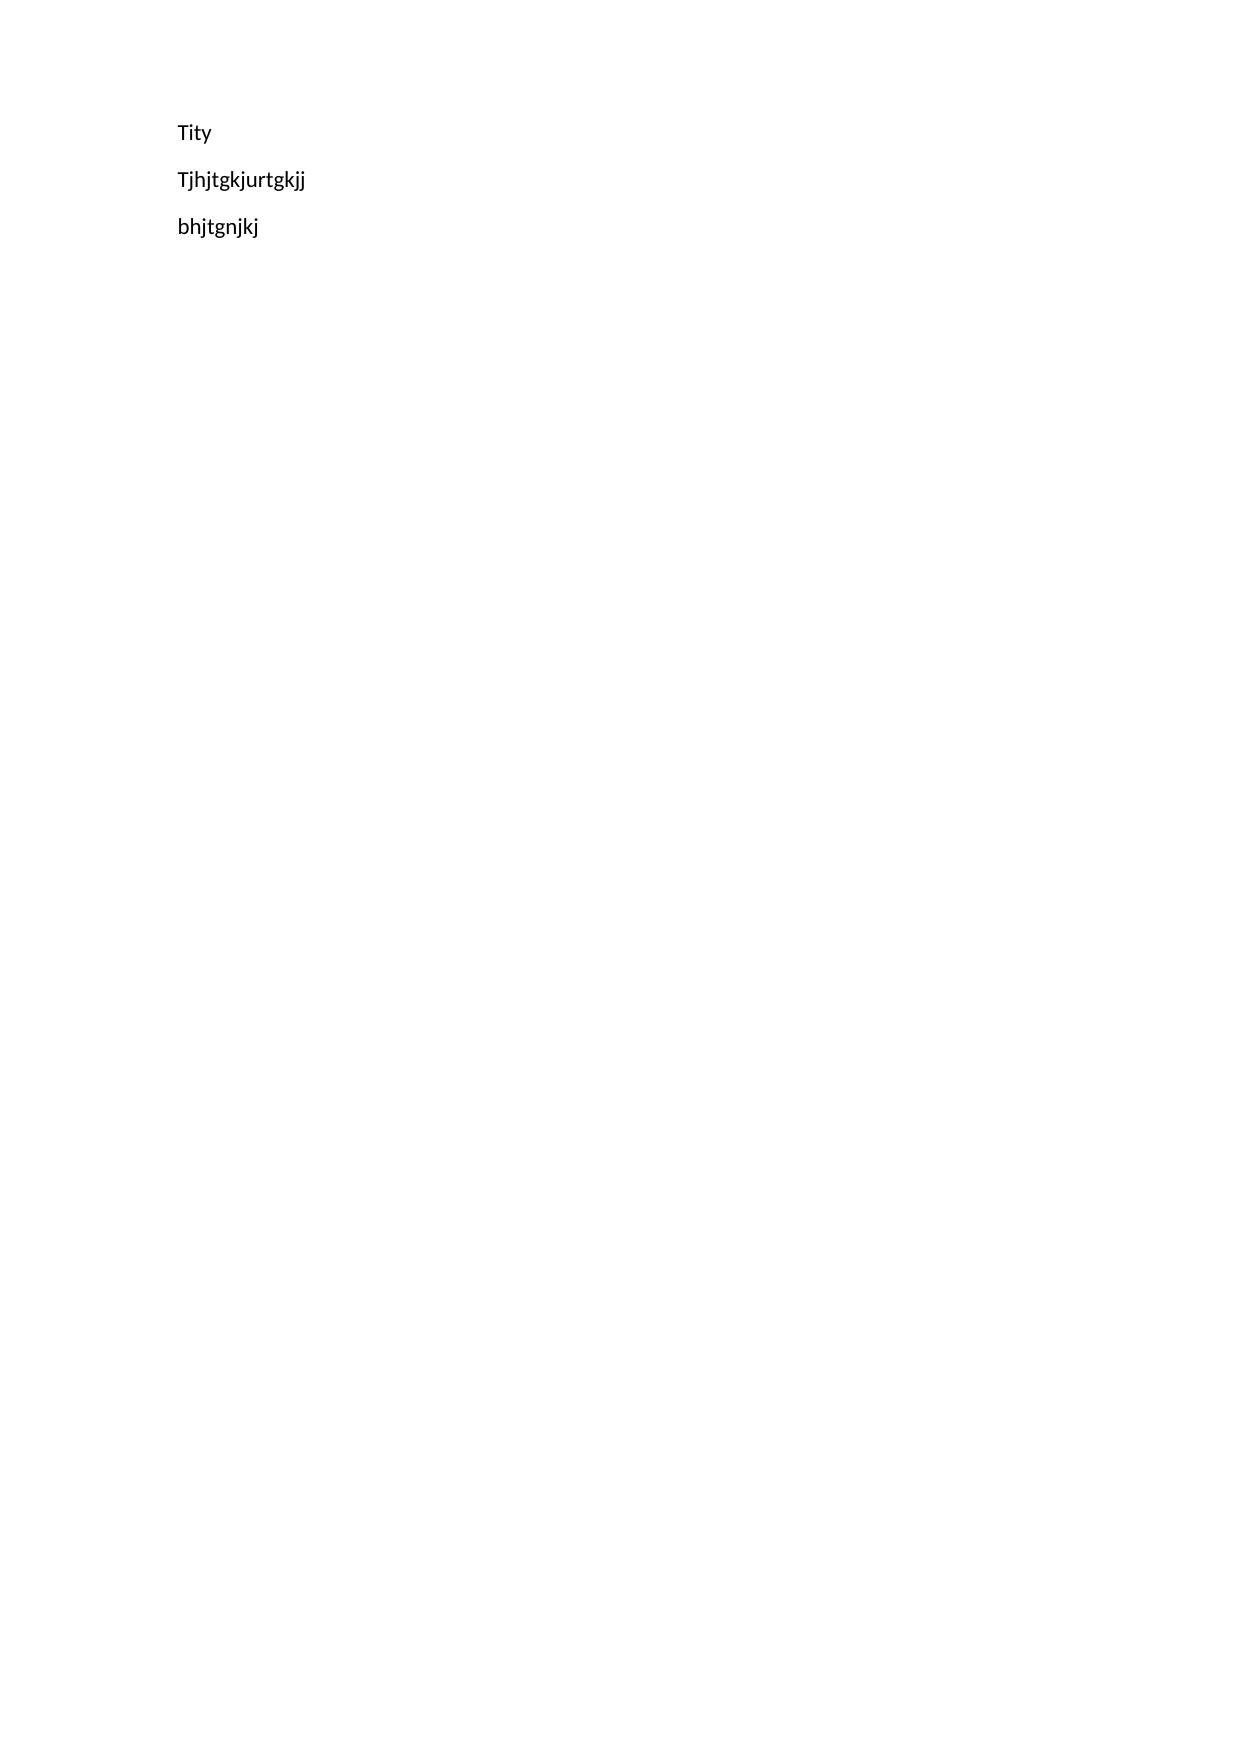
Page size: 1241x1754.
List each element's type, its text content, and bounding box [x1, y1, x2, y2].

text Tjhjtgkjurtgkjj [177, 165, 1152, 193]
text bhjtgnjkj [177, 212, 1152, 240]
text Tity [177, 118, 1152, 146]
